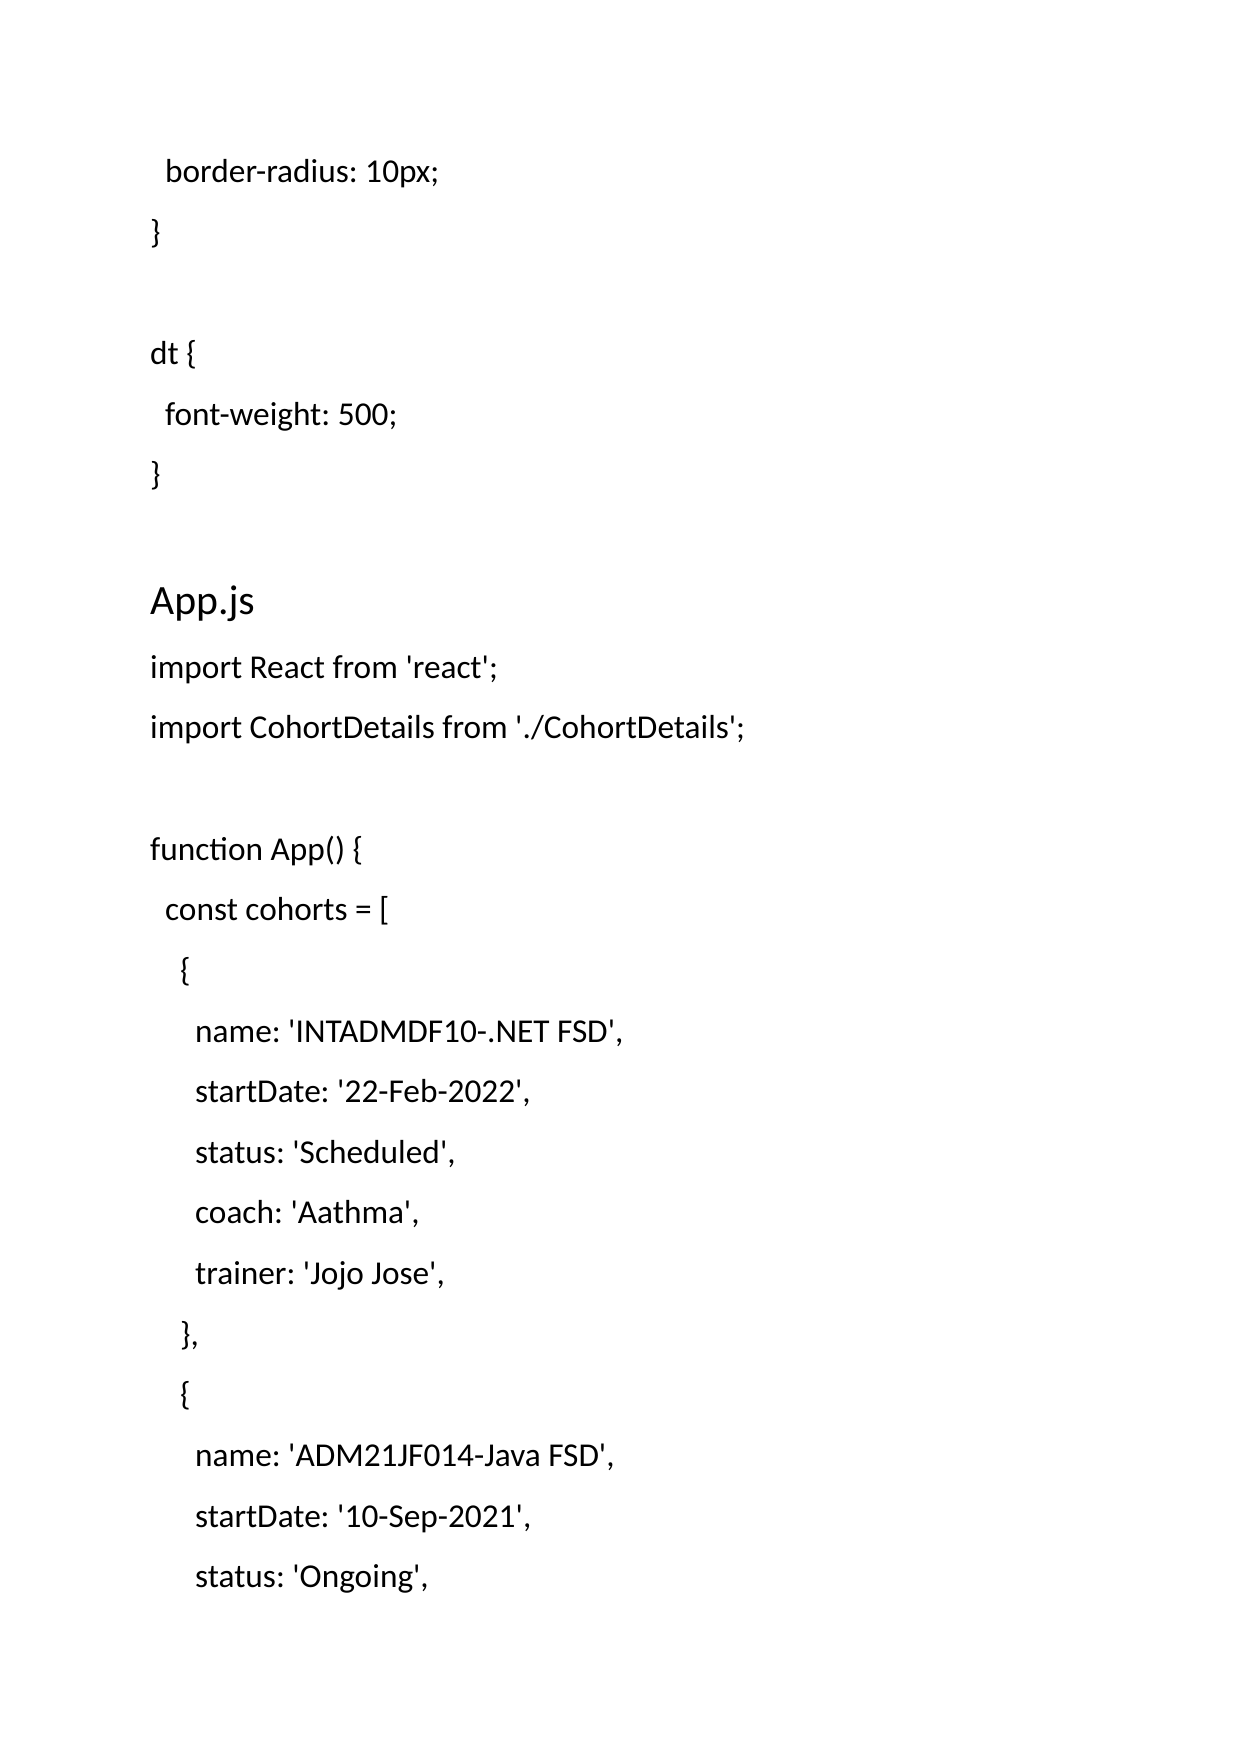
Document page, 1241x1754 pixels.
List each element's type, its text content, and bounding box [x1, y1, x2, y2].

text import React from 'react'; [150, 646, 1090, 687]
text name: 'INTADMDF10-.NET FSD', [150, 1010, 1090, 1050]
text font-weight: 500; [150, 392, 1090, 433]
text status: 'Scheduled', [150, 1131, 1090, 1172]
text coach: 'Aathma', [150, 1192, 1090, 1232]
text border-radius: 10px; [150, 150, 1090, 191]
text } [150, 211, 1090, 251]
text } [150, 453, 1090, 494]
text function App() { [150, 828, 1090, 868]
text dt { [150, 332, 1090, 373]
text }, [150, 1313, 1090, 1353]
text status: 'Ongoing', [150, 1555, 1090, 1596]
text { [150, 949, 1090, 990]
text name: 'ADM21JF014-Java FSD', [150, 1434, 1090, 1475]
text trainer: 'Jojo Jose', [150, 1252, 1090, 1293]
text import CohortDetails from './CohortDetails'; [150, 707, 1090, 747]
text startDate: '22-Feb-2022', [150, 1070, 1090, 1111]
text App.js [150, 574, 1090, 625]
text startDate: '10-Sep-2021', [150, 1495, 1090, 1535]
text { [150, 1373, 1090, 1414]
text const cohorts = [ [150, 888, 1090, 929]
